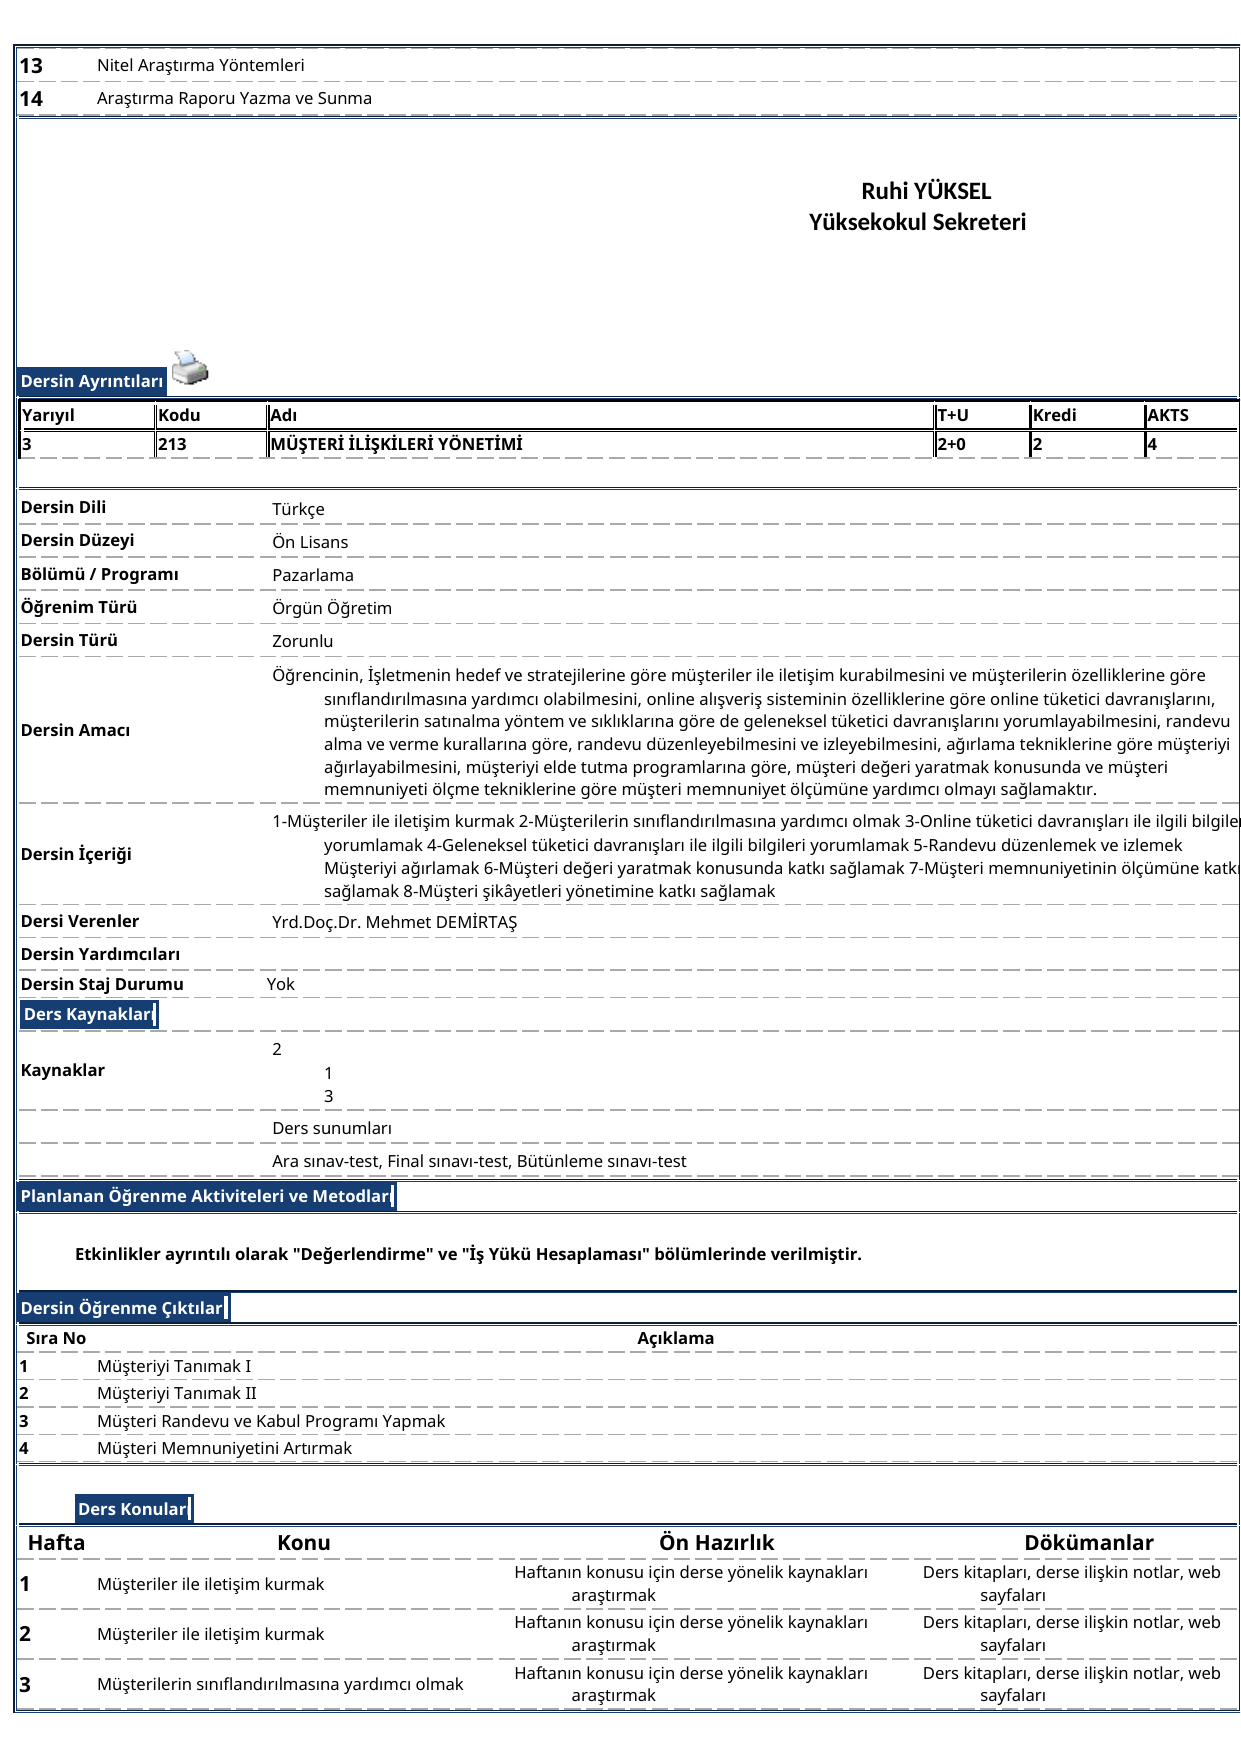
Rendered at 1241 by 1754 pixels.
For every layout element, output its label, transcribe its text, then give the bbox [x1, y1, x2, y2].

table_cell [15, 487, 1240, 1178]
table_cell Ders Konuları [17, 1463, 1239, 1523]
table_cell [17, 1523, 1239, 1710]
table_cell Planlanan Öğrenme Aktiviteleri ve Metodları [17, 1179, 1239, 1211]
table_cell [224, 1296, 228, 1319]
table_cell Ruhi YÜKSEL Yüksekokul Sekreteri Dersin Ayrıntıları [15, 116, 1240, 396]
table_cell Etkinlikler ayrıntılı olarak "Değerlendirme" ve "İş Yükü Hesaplaması" bölümlerinde verilmiştir. [15, 1211, 1240, 1290]
table_cell [17, 48, 1239, 116]
table_cell Dersin Öğrenme Çıktıları [231, 1290, 1239, 1322]
table_cell [17, 1322, 1239, 1462]
table_cell [15, 396, 1240, 487]
